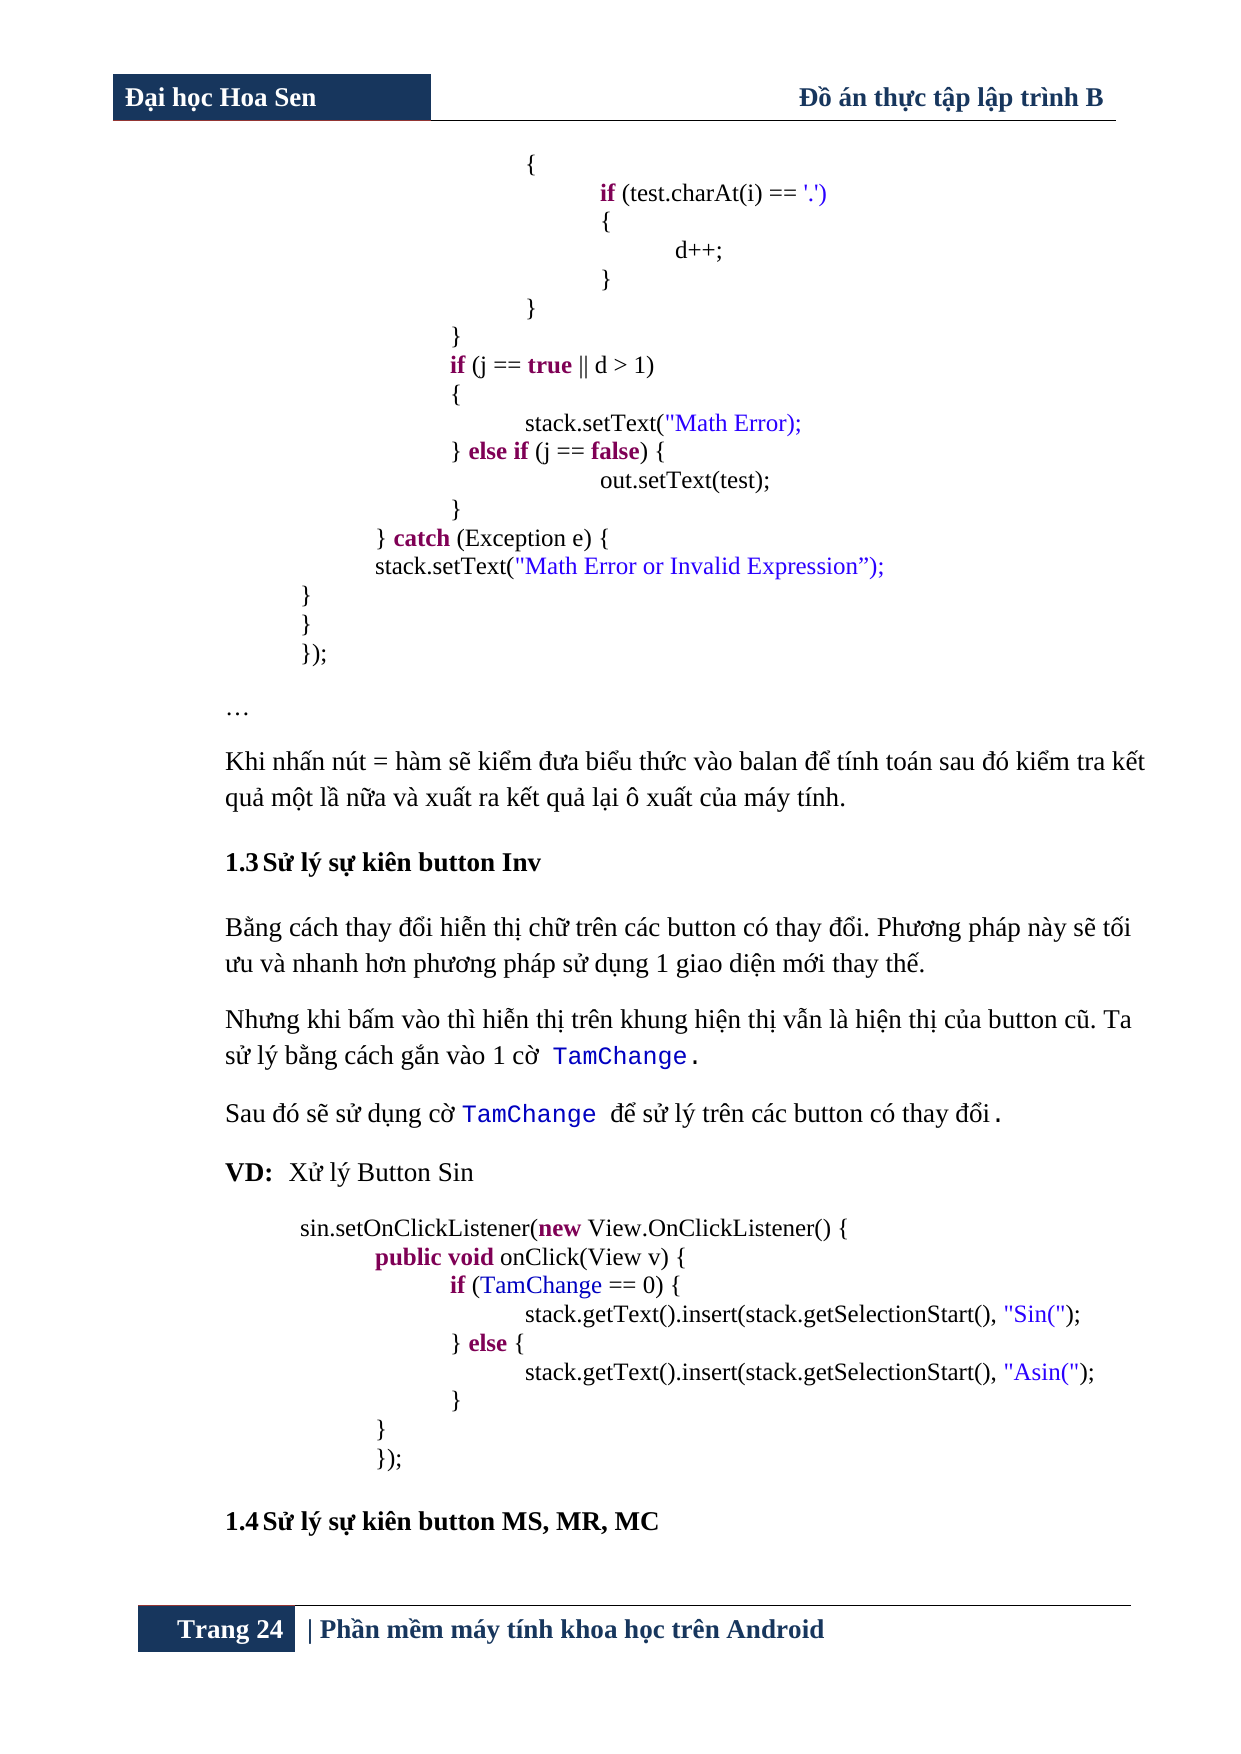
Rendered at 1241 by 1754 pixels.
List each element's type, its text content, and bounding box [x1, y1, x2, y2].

text stack.setText("Math Error); [150, 408, 1153, 436]
text stack.getText().insert(stack.getSelectionStart(), "Sin("); [150, 1299, 1153, 1328]
text }); [225, 1443, 1153, 1472]
text VD: Xử lý Button Sin [150, 1156, 1153, 1187]
text public void onClick(View v) { [150, 1242, 1153, 1270]
text { [150, 206, 1153, 235]
text stack.setText("Math Error or Invalid Expression”); [150, 551, 1153, 580]
text stack.getText().insert(stack.getSelectionStart(), "Asin("); [150, 1357, 1153, 1385]
text } [150, 1385, 1153, 1414]
list Sử lý sự kiên button MS, MR, MC [225, 1505, 1153, 1536]
text } [150, 264, 1153, 293]
text if (TamChange == 0) { [150, 1270, 1153, 1299]
text } [150, 1414, 1153, 1443]
text if (j == true || d > 1) [150, 350, 1153, 379]
text } else { [150, 1328, 1153, 1357]
text } [150, 609, 1153, 638]
text } else if (j == false) { [150, 436, 1153, 465]
text Khi nhấn nút = hàm sẽ kiểm đưa biểu thức vào balan để tính toán sau đó kiểm tra kết quả một lầ nữa và xuất ra kết quả lại ô xuất của máy tính. [225, 745, 1153, 812]
list Sử lý sự kiên button Inv [225, 846, 1153, 877]
text { [525, 149, 1153, 178]
text } catch (Exception e) { [150, 523, 1153, 551]
text if (test.charAt(i) == '.') [150, 178, 1153, 206]
text … [225, 692, 1153, 720]
text d++; [150, 235, 1153, 264]
text Bằng cách thay đổi hiễn thị chữ trên các button có thay đổi. Phương pháp này sẽ tối ưu và nhanh hơn phương pháp sử dụng 1 giao diện mới thay thế. [225, 911, 1153, 978]
text } [150, 321, 1153, 350]
text }); [225, 638, 1153, 666]
text sin.setOnClickListener(new View.OnClickListener() { [150, 1213, 1153, 1242]
text } [150, 494, 1153, 523]
text Sau đó sẽ sử dụng cờ TamChange để sử lý trên các button có thay đổi. [225, 1097, 1153, 1130]
text } [150, 580, 1153, 609]
text Nhưng khi bấm vào thì hiễn thị trên khung hiện thị vẫn là hiện thị của button cũ. Ta sử lý bằng cách gắn vào 1 cờ TamChange. [225, 1003, 1153, 1072]
text } [150, 293, 1153, 321]
text { [150, 379, 1153, 408]
text out.setText(test); [150, 465, 1153, 494]
